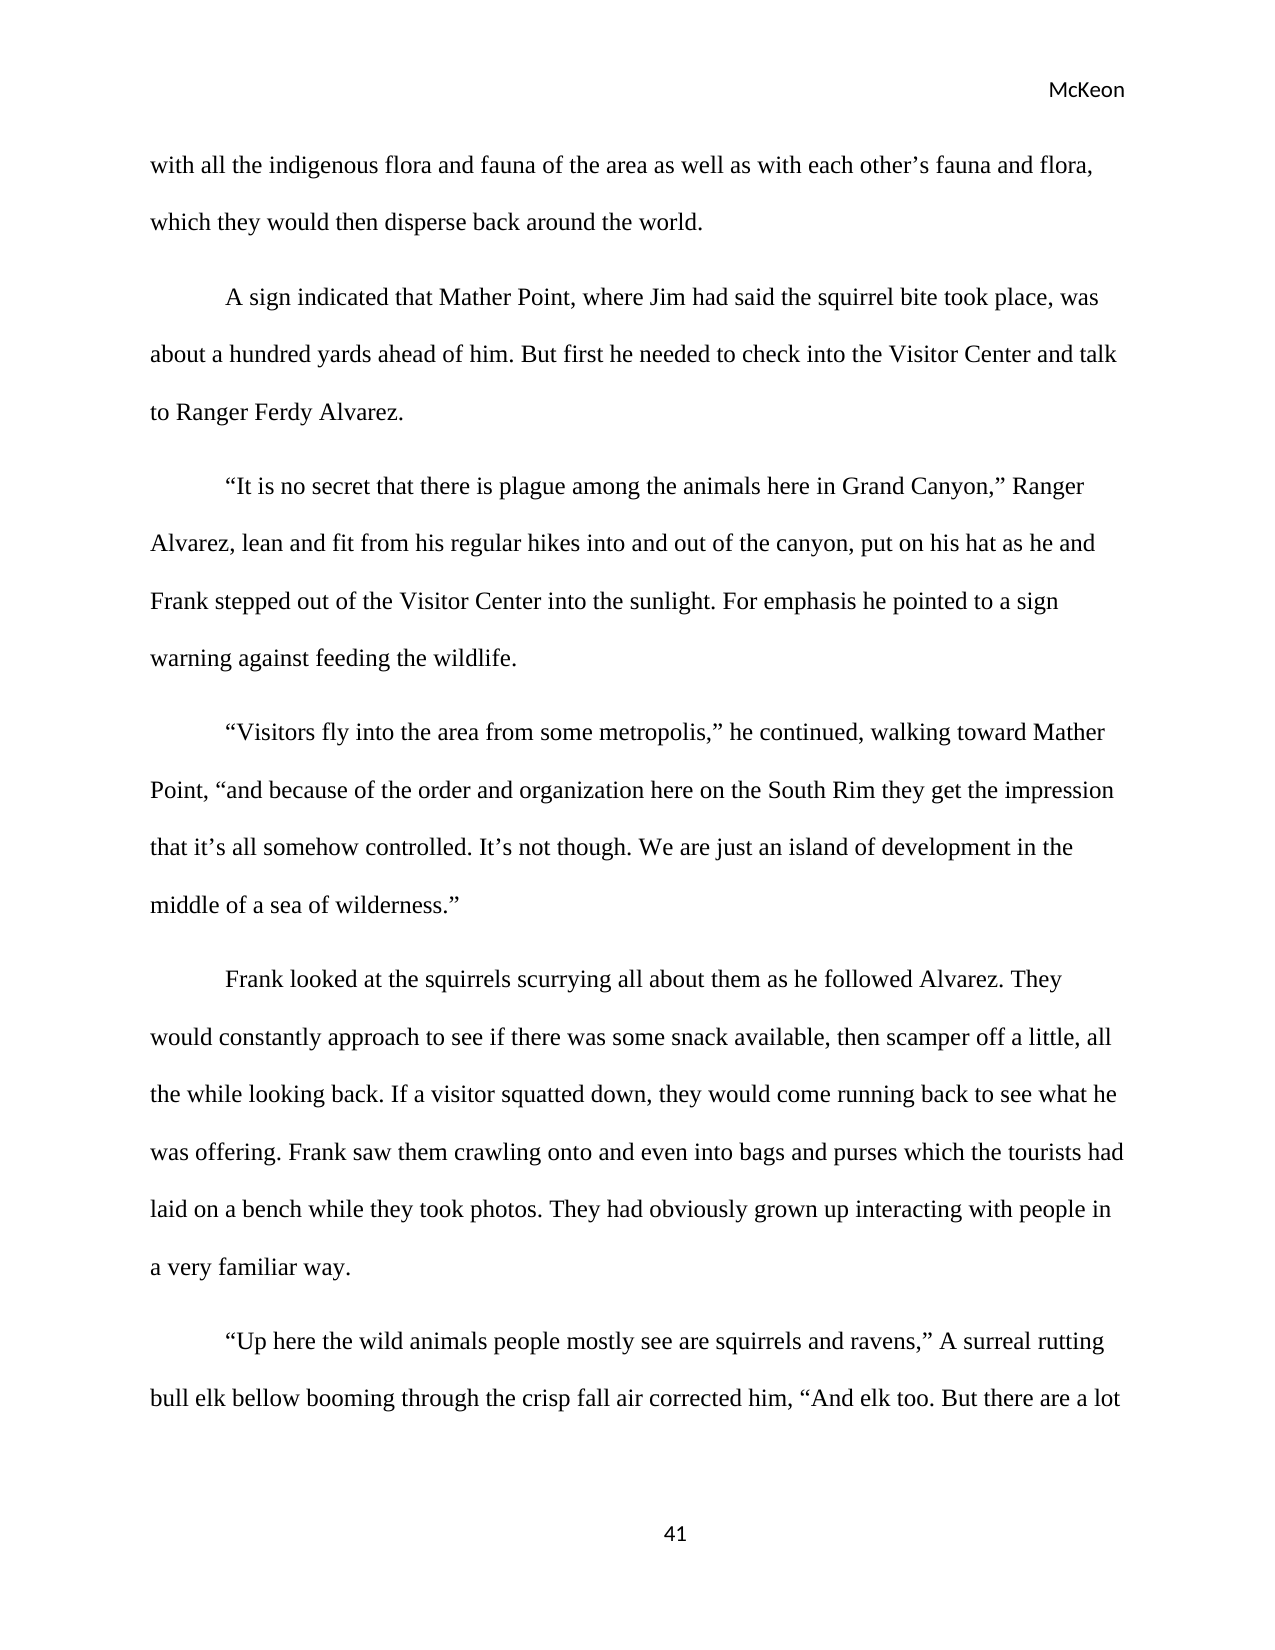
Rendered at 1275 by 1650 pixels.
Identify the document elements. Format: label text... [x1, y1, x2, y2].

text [150, 150, 1125, 236]
text A sign indicated that Mather Point, where Jim had said the squirrel bite took place, was about a hundred yards ahead of him. But first he needed to check into the Visitor Center and talk to Ranger Ferdy Alvarez. [150, 282, 1125, 425]
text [150, 1326, 1125, 1412]
text Frank looked at the squirrels scurrying all about them as he followed Alvarez. They would constantly approach to see if there was some snack available, then scamper off a little, all the while looking back. If a visitor squatted down, they would come running back to see what he was offering. Frank saw them crawling onto and even into bags and purses which the tourists had laid on a bench while they took photos. They had obviously grown up interacting with people in a very familiar way. [150, 964, 1125, 1280]
text “Visitors fly into the area from some metropolis,” he continued, walking toward Mather Point, “and because of the order and organization here on the South Rim they get the impression that it’s all somehow controlled. It’s not though. We are just an island of development in the middle of a sea of wilderness.” [150, 717, 1125, 919]
text “It is no secret that there is plague among the animals here in Grand Canyon,” Ranger Alvarez, lean and fit from his regular hikes into and out of the canyon, put on his hat as he and Frank stepped out of the Visitor Center into the sunlight. For emphasis he pointed to a sign warning against feeding the wildlife. [150, 471, 1125, 672]
